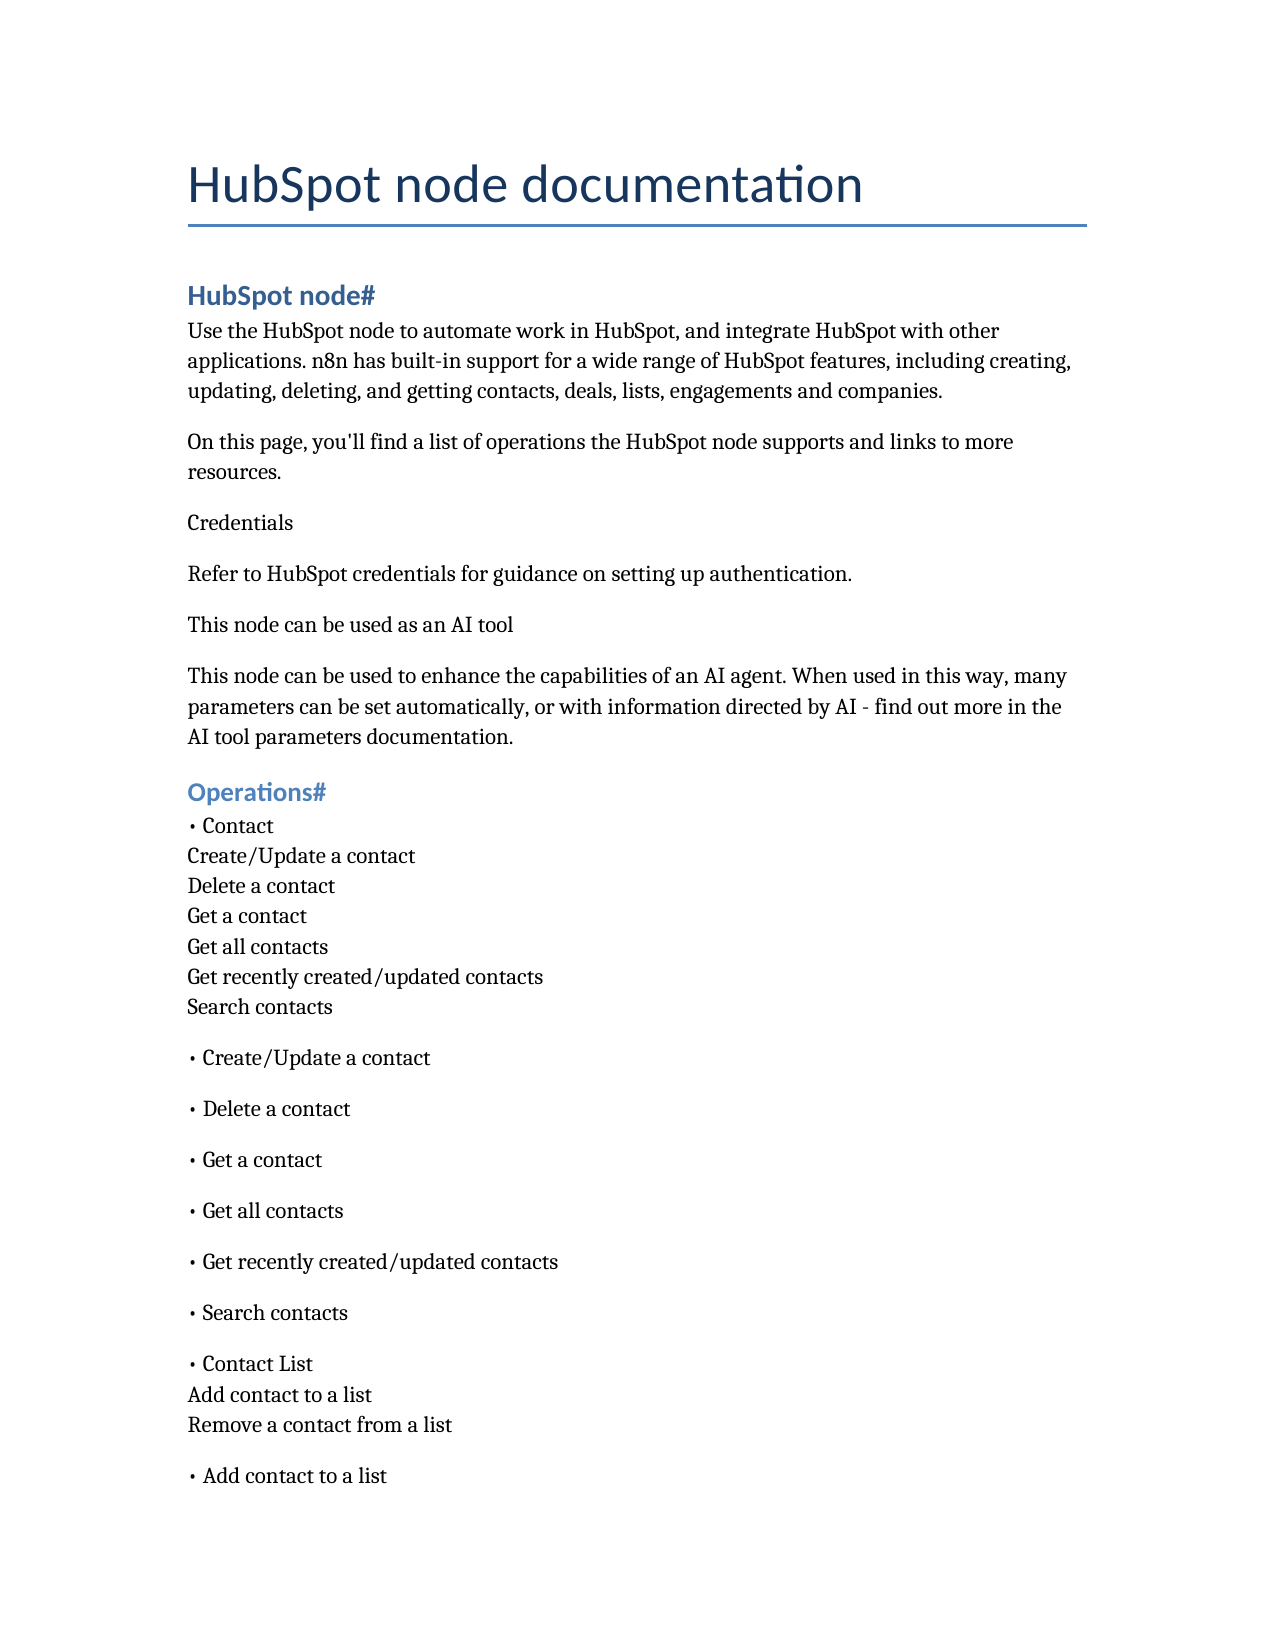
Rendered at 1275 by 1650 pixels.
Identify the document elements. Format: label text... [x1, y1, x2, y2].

title HubSpot node documentation [187, 150, 1087, 227]
text • Create/Update a contact [187, 1045, 1087, 1071]
text • Get recently created/updated contacts [187, 1249, 1087, 1276]
text This node can be used to enhance the capabilities of an AI agent. When used in this way, many parameters can be set automatically, or with information directed by AI - find out more in the AI tool parameters documentation. [187, 663, 1087, 750]
subtitle HubSpot node# [187, 277, 1087, 312]
text On this page, you'll find a list of operations the HubSpot node supports and links to more resources. [187, 429, 1087, 486]
text Refer to HubSpot credentials for guidance on setting up authentication. [187, 561, 1087, 588]
text • Contact Create/Update a contact Delete a contact Get a contact Get all contacts Get recently created/updated contacts Search contacts [187, 813, 1087, 1020]
subtitle Operations# [187, 775, 1087, 808]
text This node can be used as an AI tool [187, 612, 1087, 639]
text • Delete a contact [187, 1096, 1087, 1122]
text Use the HubSpot node to automate work in HubSpot, and integrate HubSpot with other applications. n8n has built-in support for a wide range of HubSpot features, including creating, updating, deleting, and getting contacts, deals, lists, engagements and companies. [187, 317, 1087, 404]
text • Contact List Add contact to a list Remove a contact from a list [187, 1351, 1087, 1438]
text Credentials [187, 510, 1087, 537]
text • Get all contacts [187, 1198, 1087, 1224]
text • Search contacts [187, 1300, 1087, 1327]
text • Add contact to a list [187, 1463, 1087, 1489]
text • Get a contact [187, 1147, 1087, 1173]
